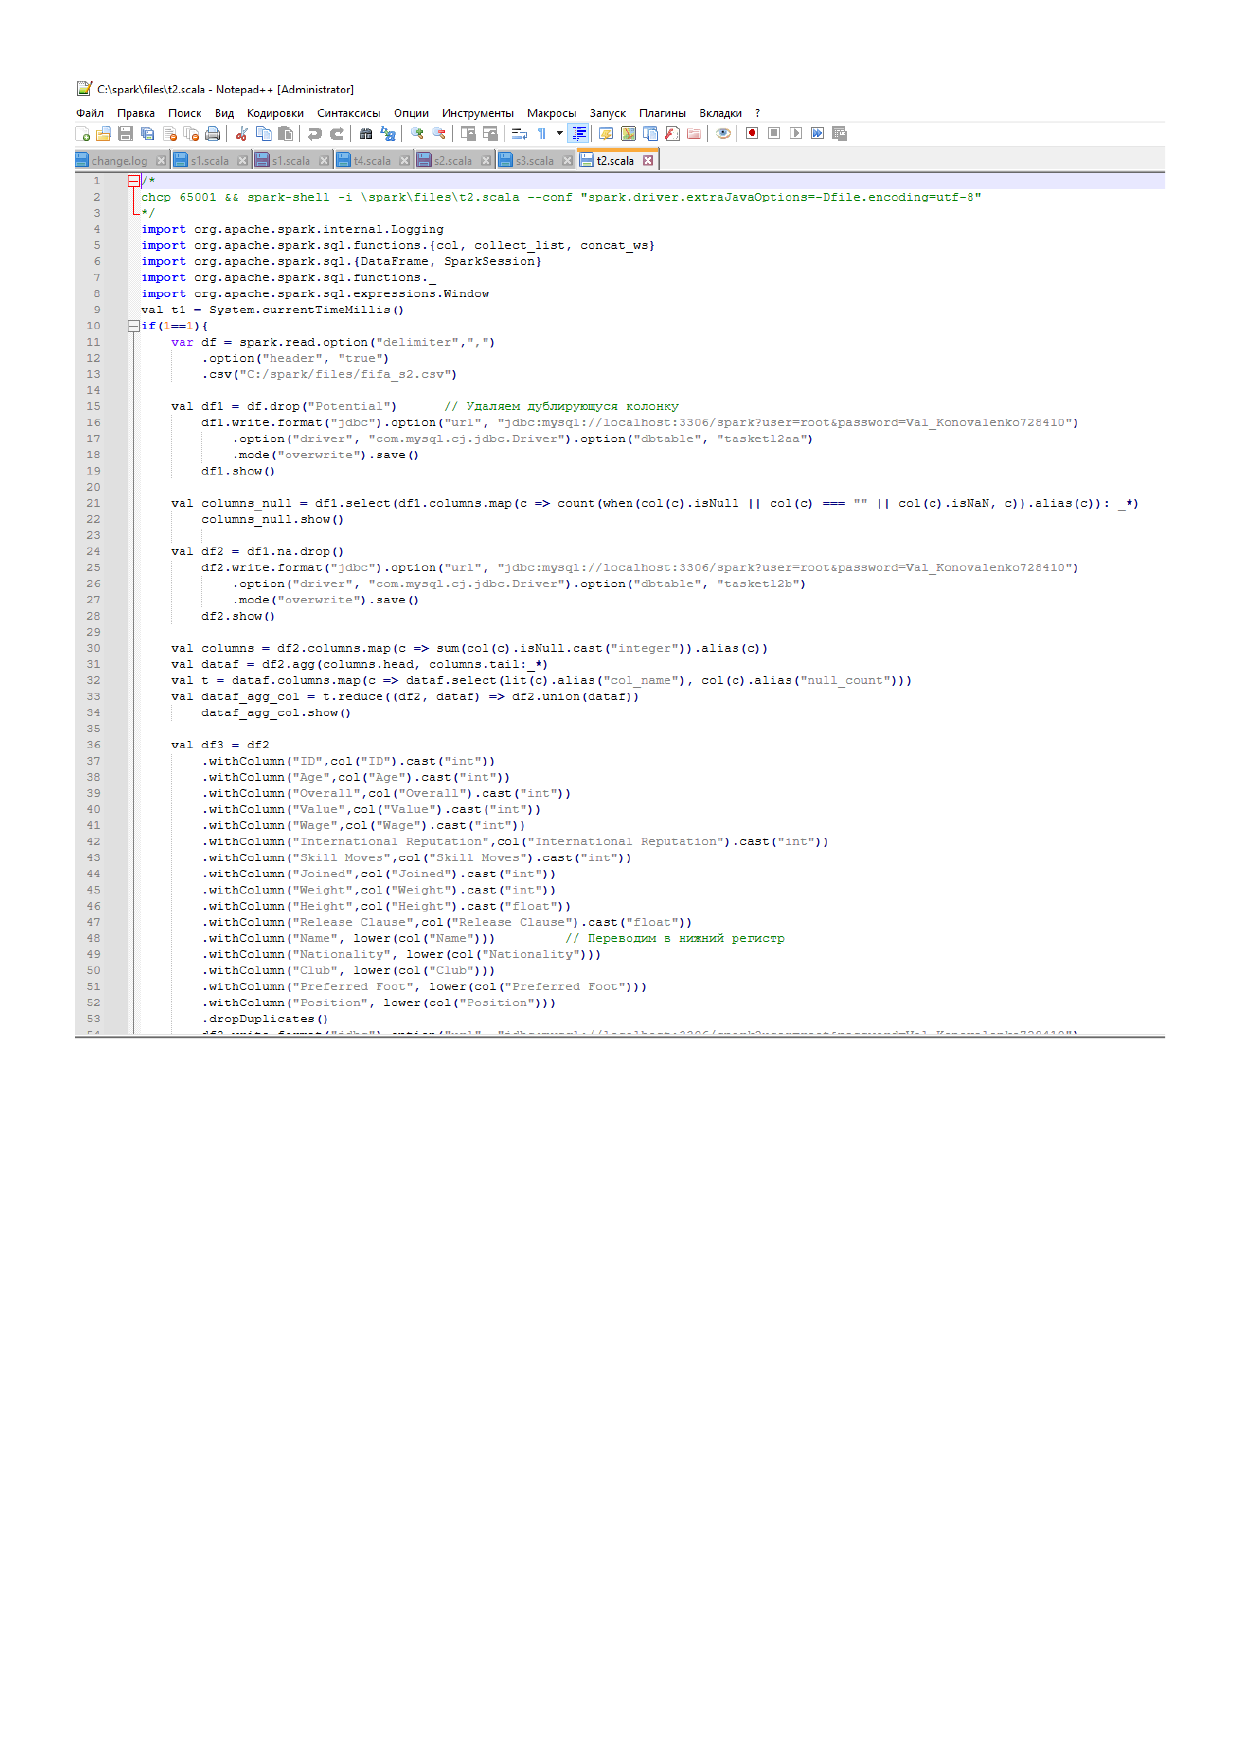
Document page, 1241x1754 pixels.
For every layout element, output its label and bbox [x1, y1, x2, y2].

picture [75, 75, 1166, 1039]
